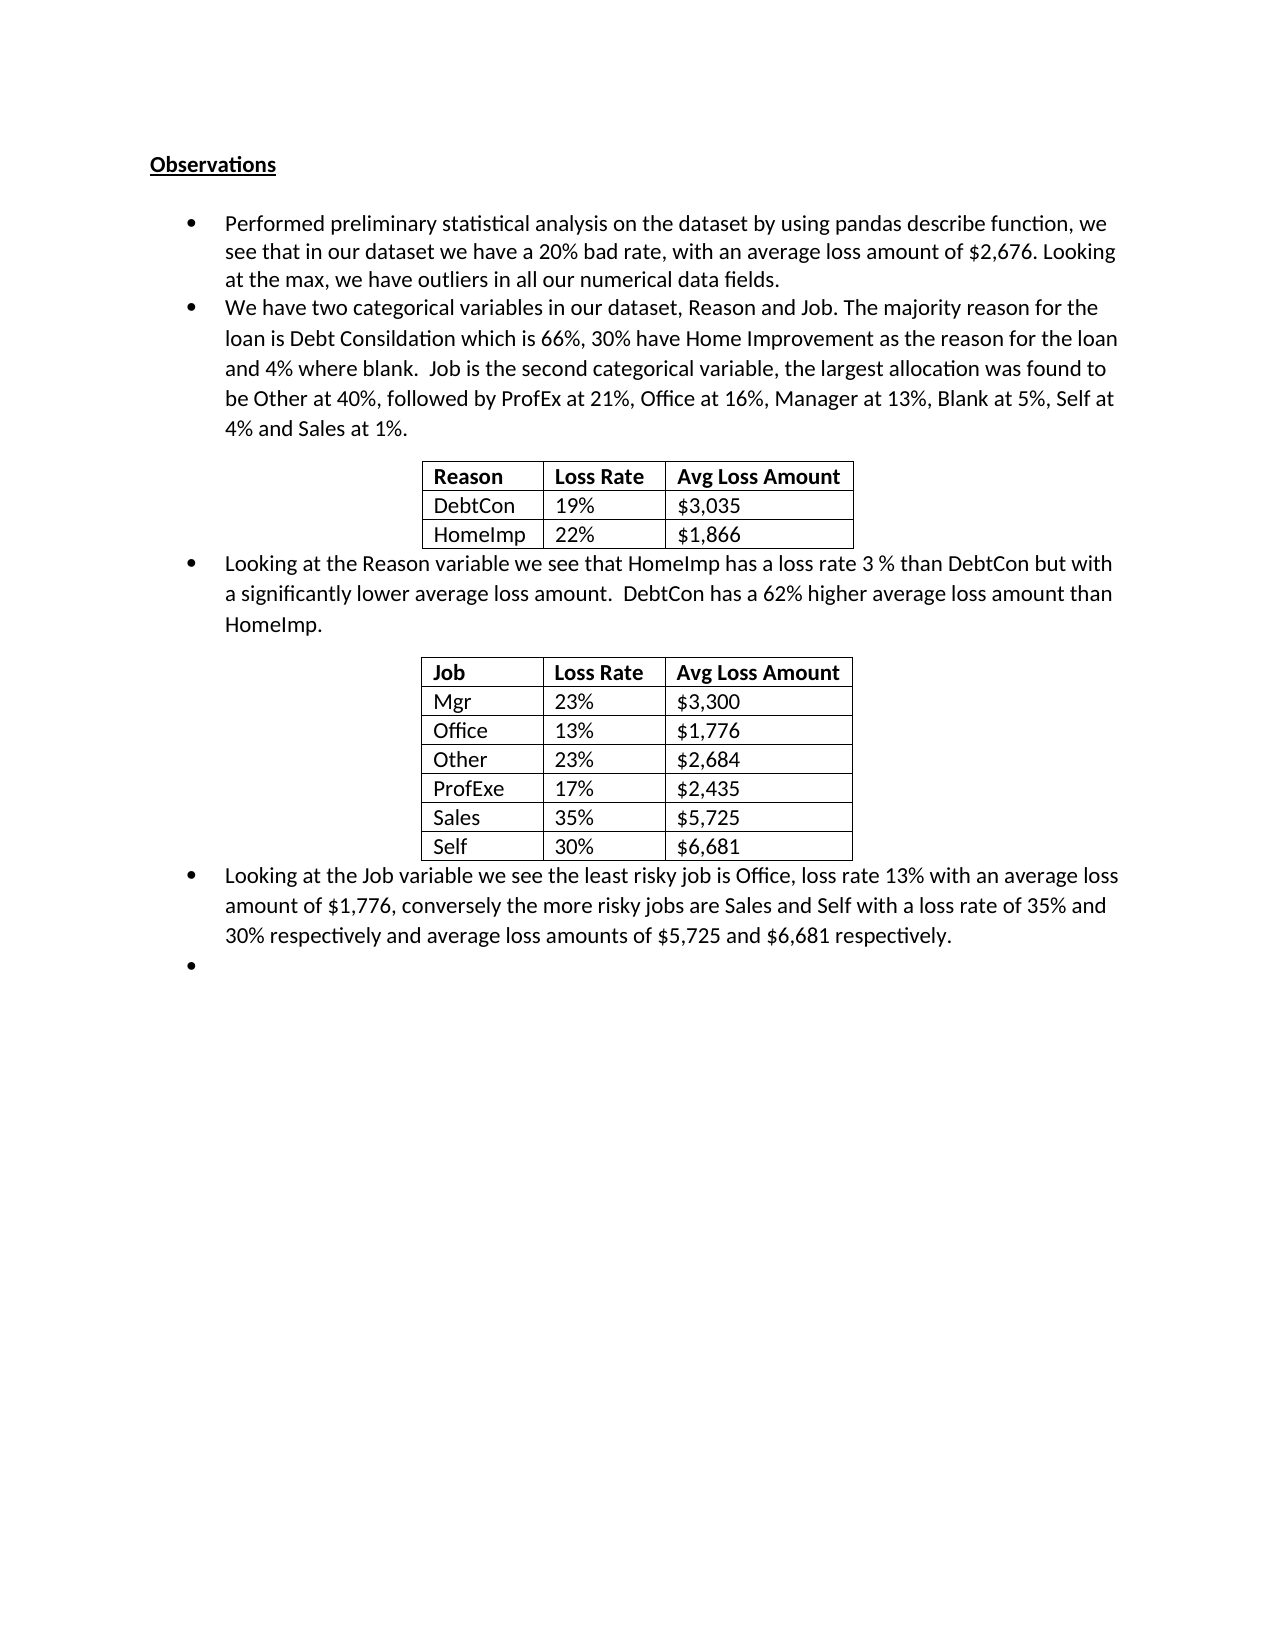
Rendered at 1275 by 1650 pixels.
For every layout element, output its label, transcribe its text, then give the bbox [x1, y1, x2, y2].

table_cell 23% [544, 687, 665, 715]
table_header Job [422, 658, 543, 686]
table_cell 22% [544, 520, 665, 548]
table_header Reason [423, 462, 543, 490]
list We have two categorical variables in our dataset, Reason and Job. The majority reason for the loan is Debt Consildation which is 66%, 30% have Home Improvement as the reason for the loan and 4% where blank. Job is the second categorical variable, the largest allocation was found to be Other at 40%, followed by ProfEx at 21%, Office at 16%, Manager at 13%, Blank at 5%, Self at 4% and Sales at 1%. [187, 293, 1125, 442]
table_header Loss Rate [544, 462, 665, 490]
list Looking at the Job variable we see the least risky job is Office, loss rate 13% with an average loss amount of $1,776, conversely the more risky jobs are Sales and Self with a loss rate of 35% and 30% respectively and average loss amounts of $5,725 and $6,681 respectively. [187, 861, 1125, 949]
table_header Avg Loss Amount [666, 462, 853, 490]
table_cell 30% [544, 832, 665, 860]
table_header Loss Rate [544, 658, 665, 686]
list Looking at the Reason variable we see that HomeImp has a loss rate 3 % than DebtCon but with a significantly lower average loss amount. DebtCon has a 62% higher average loss amount than HomeImp. [187, 549, 1125, 638]
table_cell 19% [544, 491, 665, 519]
table_cell 35% [544, 803, 665, 831]
table_header Avg Loss Amount [666, 658, 852, 686]
table_cell 17% [544, 774, 665, 802]
text Observations [150, 150, 1125, 178]
table_cell 23% [544, 745, 665, 773]
list Performed preliminary statistical analysis on the dataset by using pandas describe function, we see that in our dataset we have a 20% bad rate, with an average loss amount of $2,676. Looking at the max, we have outliers in all our numerical data fields. [187, 209, 1125, 293]
table_cell 13% [544, 716, 665, 744]
